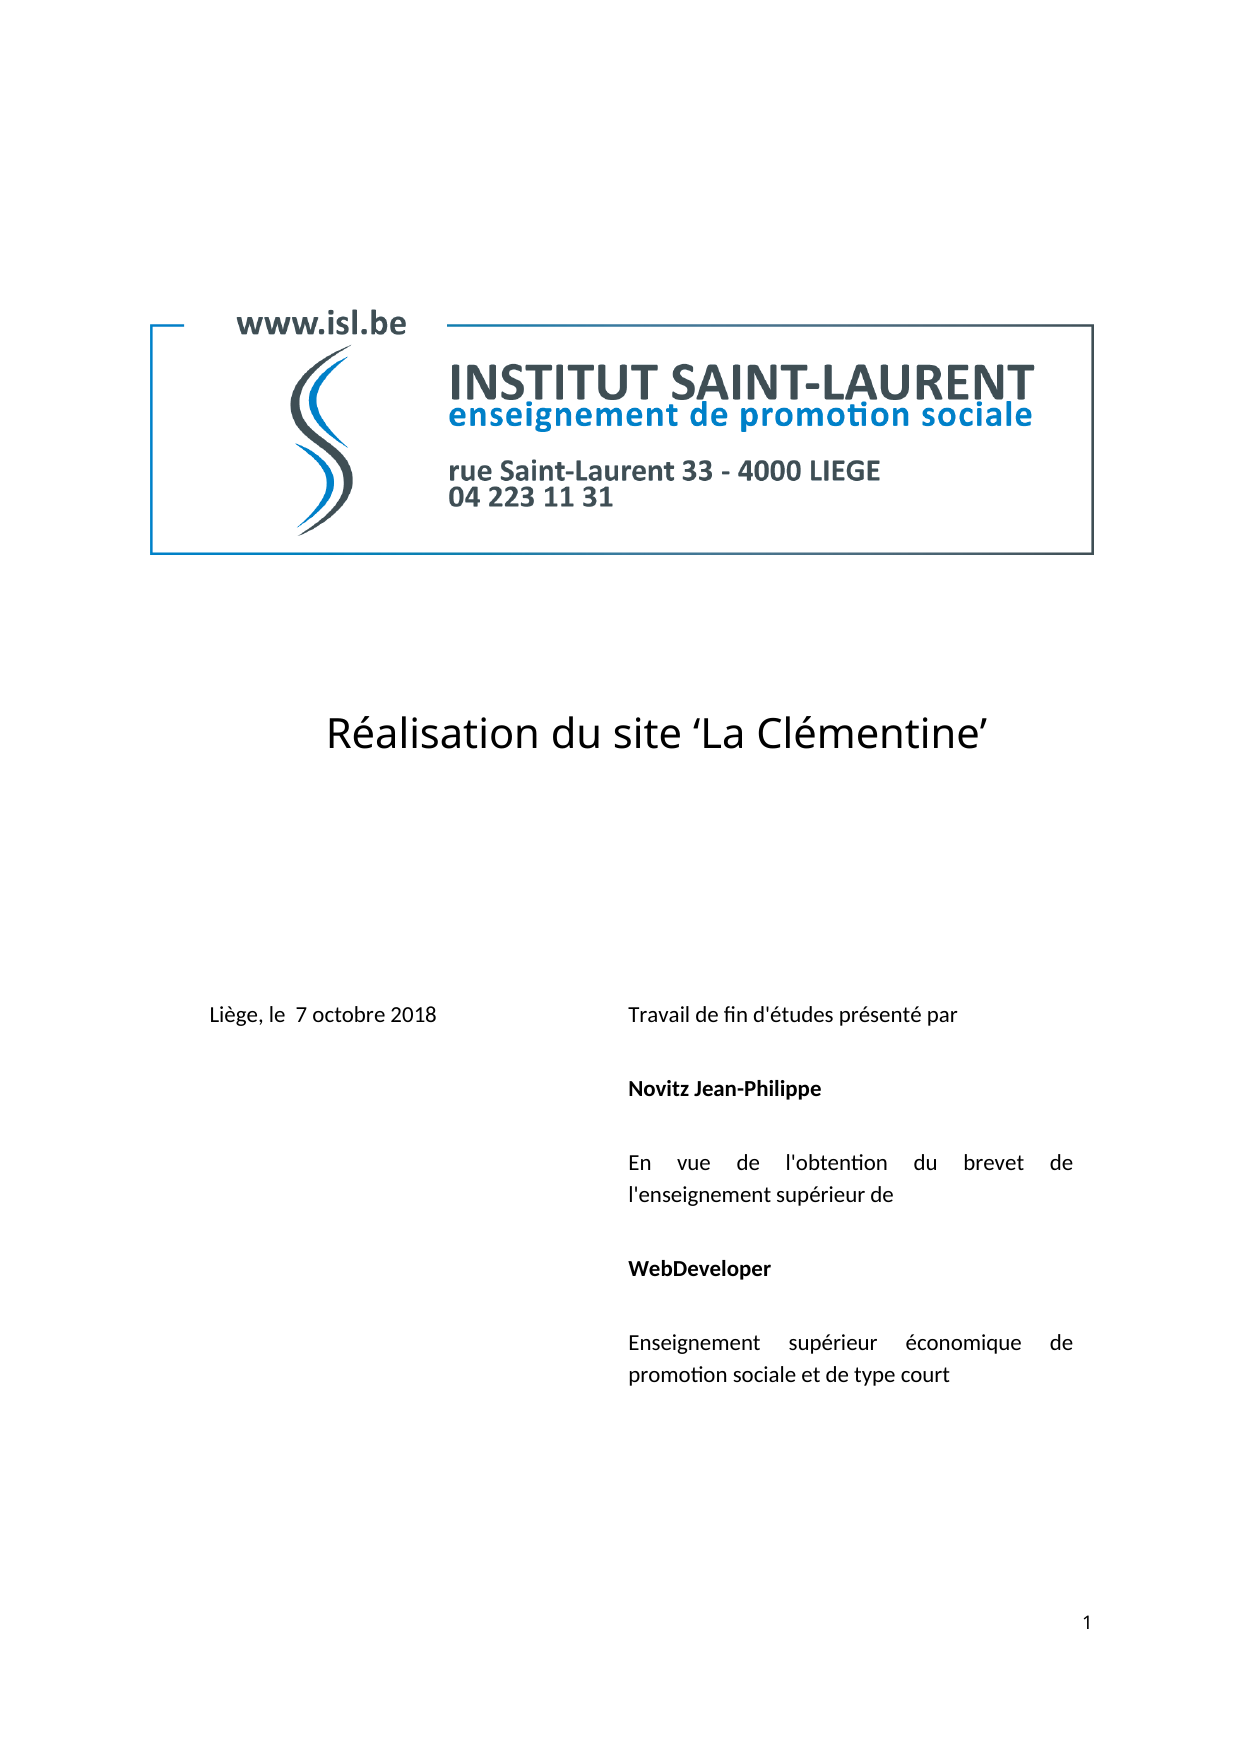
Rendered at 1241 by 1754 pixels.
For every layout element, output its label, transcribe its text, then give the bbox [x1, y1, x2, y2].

picture [147, 304, 1097, 558]
table_header Liège, le 7 octobre 2018 [125, 959, 544, 1507]
text Réalisation du site ‘La Clémentine’ [221, 704, 1092, 761]
table_header Travail de fin d'études présenté par Novitz Jean-Philippe En vue de l'obtention du brevet de l'enseignement supérieur de WebDeveloper Enseignement supérieur économique de promotion sociale et de type court [544, 959, 1085, 1507]
